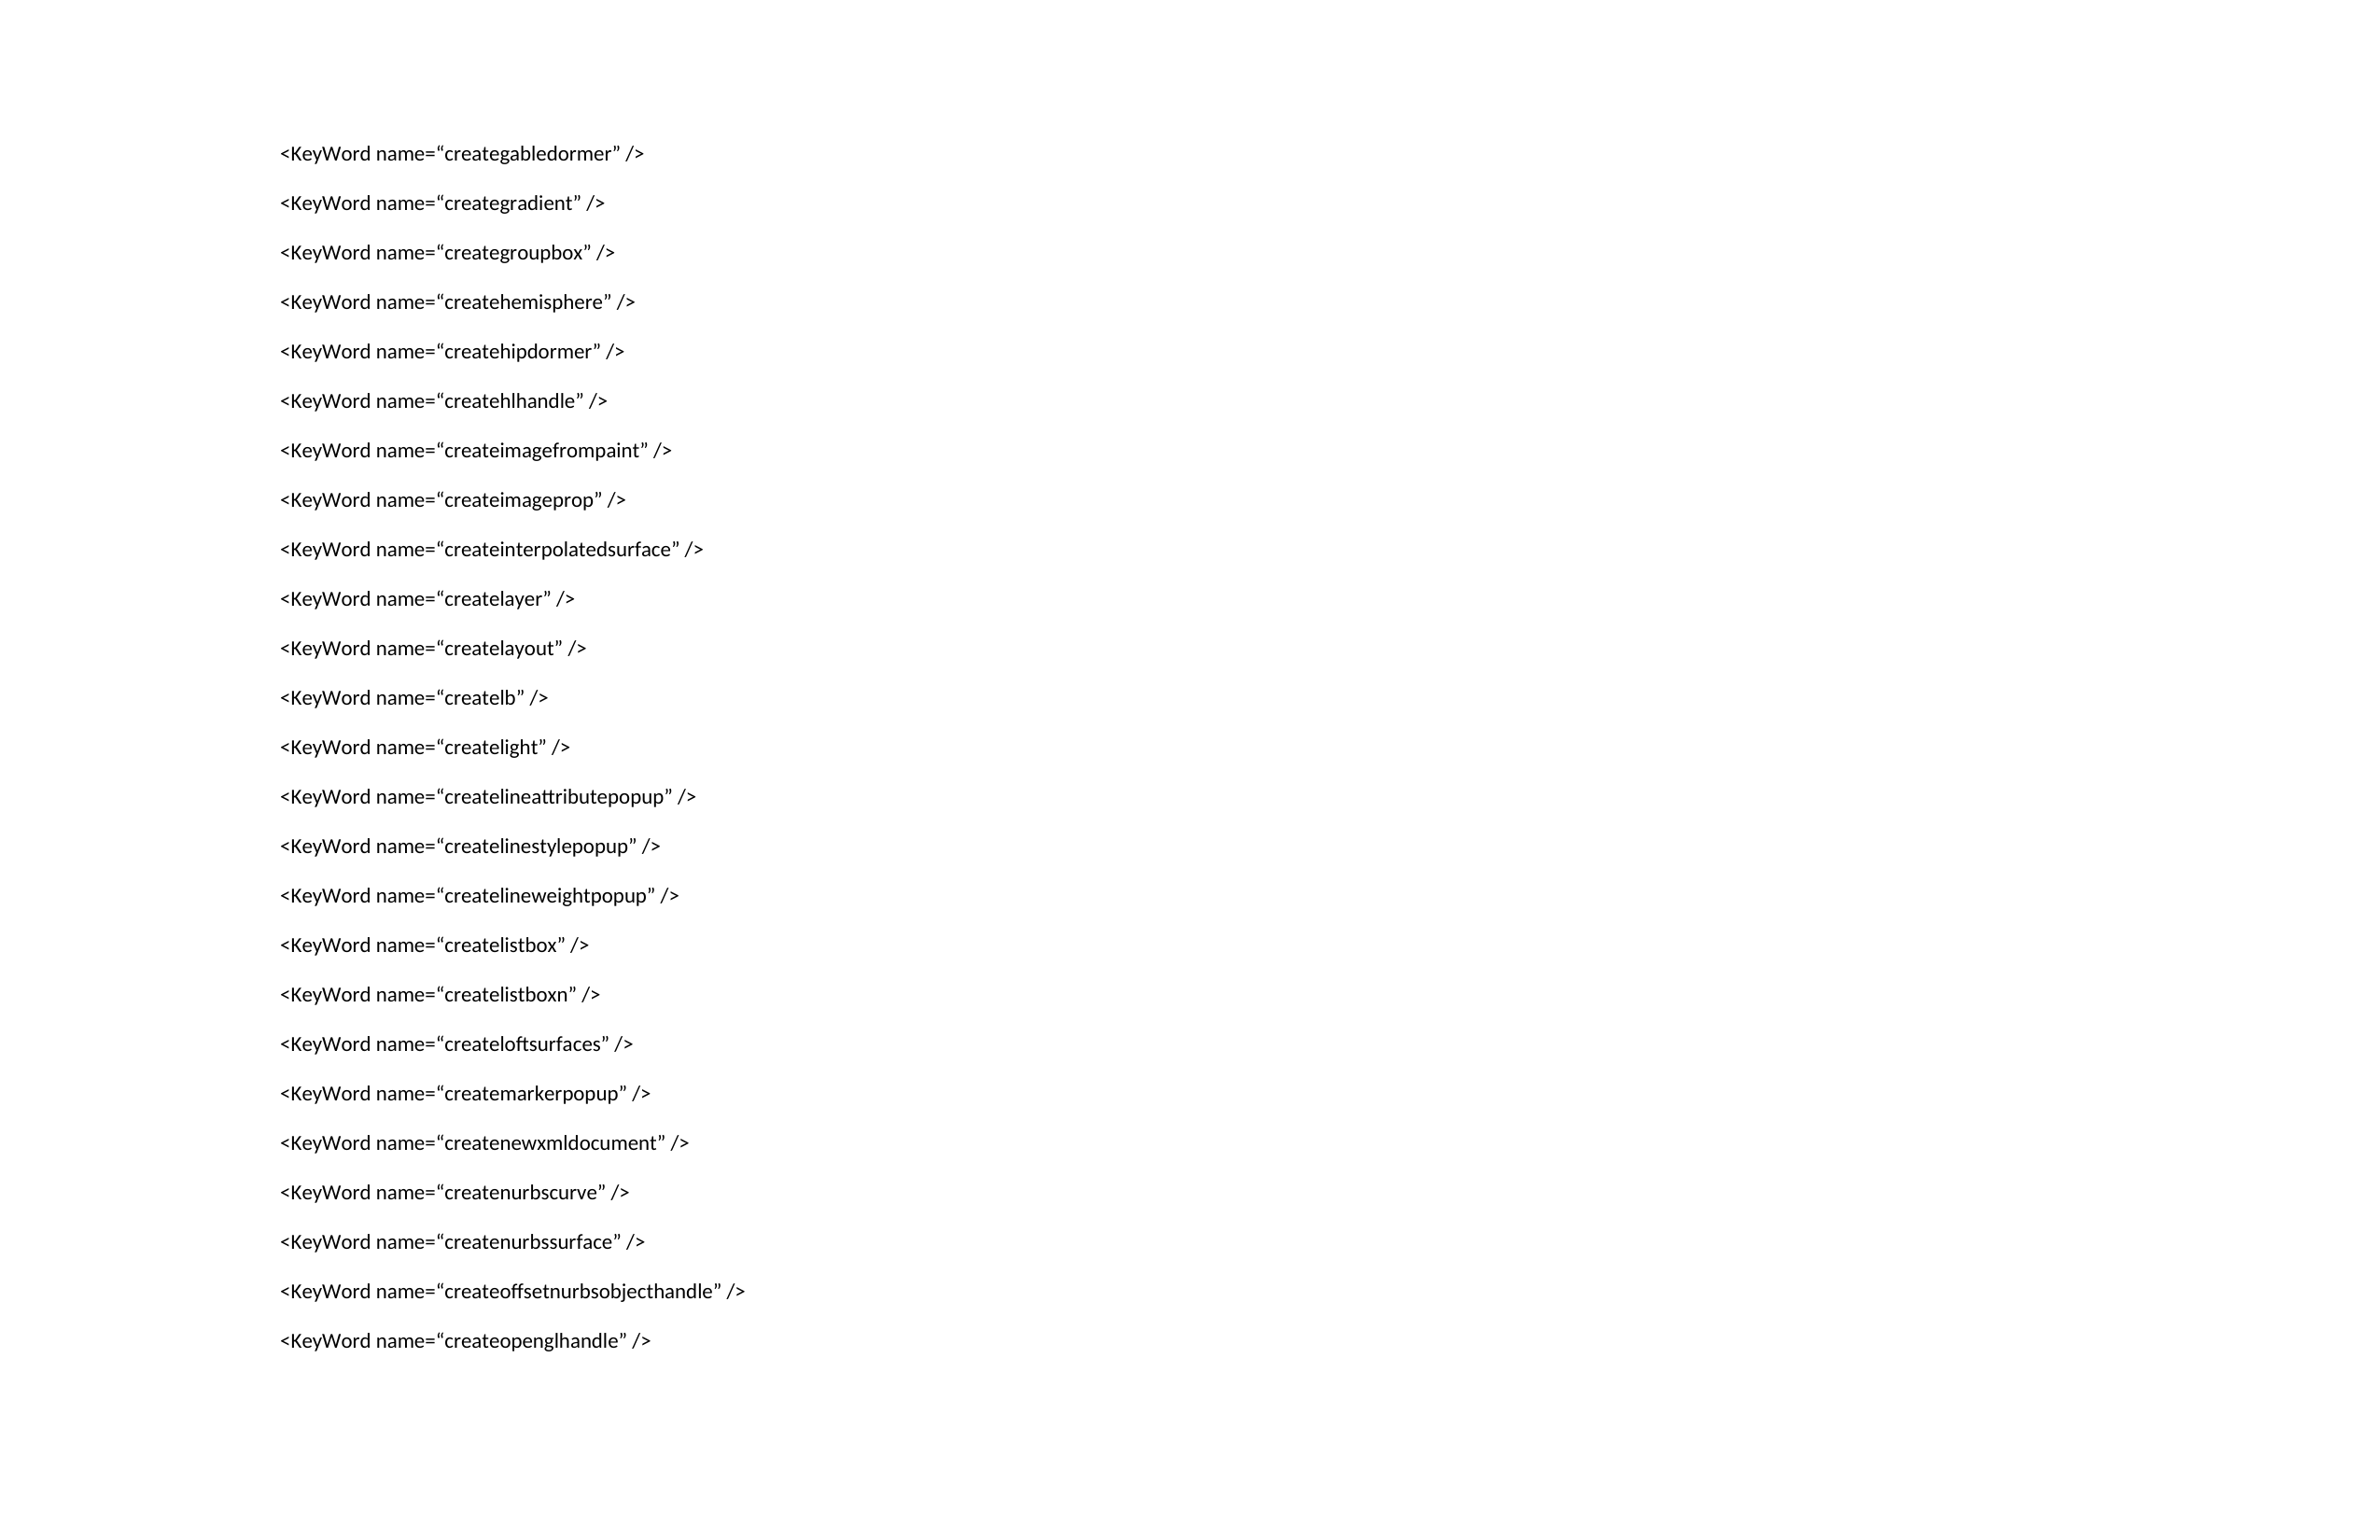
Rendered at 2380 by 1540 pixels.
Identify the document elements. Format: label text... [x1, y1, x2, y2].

text <KeyWord name=“createoffsetnurbsobjecthandle” /> [140, 1278, 2240, 1304]
text <KeyWord name=“createnurbscurve” /> [140, 1179, 2240, 1205]
text <KeyWord name=“createnewxmldocument” /> [140, 1129, 2240, 1155]
text <KeyWord name=“createhipdormer” /> [140, 338, 2240, 364]
text <KeyWord name=“createinterpolatedsurface” /> [140, 536, 2240, 562]
text <KeyWord name=“createlinestylepopup” /> [140, 833, 2240, 859]
text <KeyWord name=“createmarkerpopup” /> [140, 1080, 2240, 1106]
text <KeyWord name=“createopenglhandle” /> [140, 1327, 2240, 1354]
text <KeyWord name=“createimageprop” /> [140, 486, 2240, 512]
text <KeyWord name=“createlistboxn” /> [140, 981, 2240, 1007]
text <KeyWord name=“createlayout” /> [140, 635, 2240, 661]
text <KeyWord name=“createlineattributepopup” /> [140, 783, 2240, 809]
text <KeyWord name=“createloftsurfaces” /> [140, 1030, 2240, 1057]
text <KeyWord name=“createnurbssurface” /> [140, 1228, 2240, 1254]
text <KeyWord name=“creategroupbox” /> [140, 239, 2240, 265]
text <KeyWord name=“createhlhandle” /> [140, 387, 2240, 413]
text <KeyWord name=“createlb” /> [140, 684, 2240, 710]
text <KeyWord name=“createlight” /> [140, 734, 2240, 760]
text <KeyWord name=“createlayer” /> [140, 585, 2240, 611]
text <KeyWord name=“creategabledormer” /> [140, 140, 2240, 166]
text <KeyWord name=“createlistbox” /> [140, 931, 2240, 958]
text <KeyWord name=“createhemisphere” /> [140, 288, 2240, 315]
text <KeyWord name=“createimagefrompaint” /> [140, 437, 2240, 463]
text <KeyWord name=“creategradient” /> [140, 189, 2240, 216]
text <KeyWord name=“createlineweightpopup” /> [140, 882, 2240, 908]
